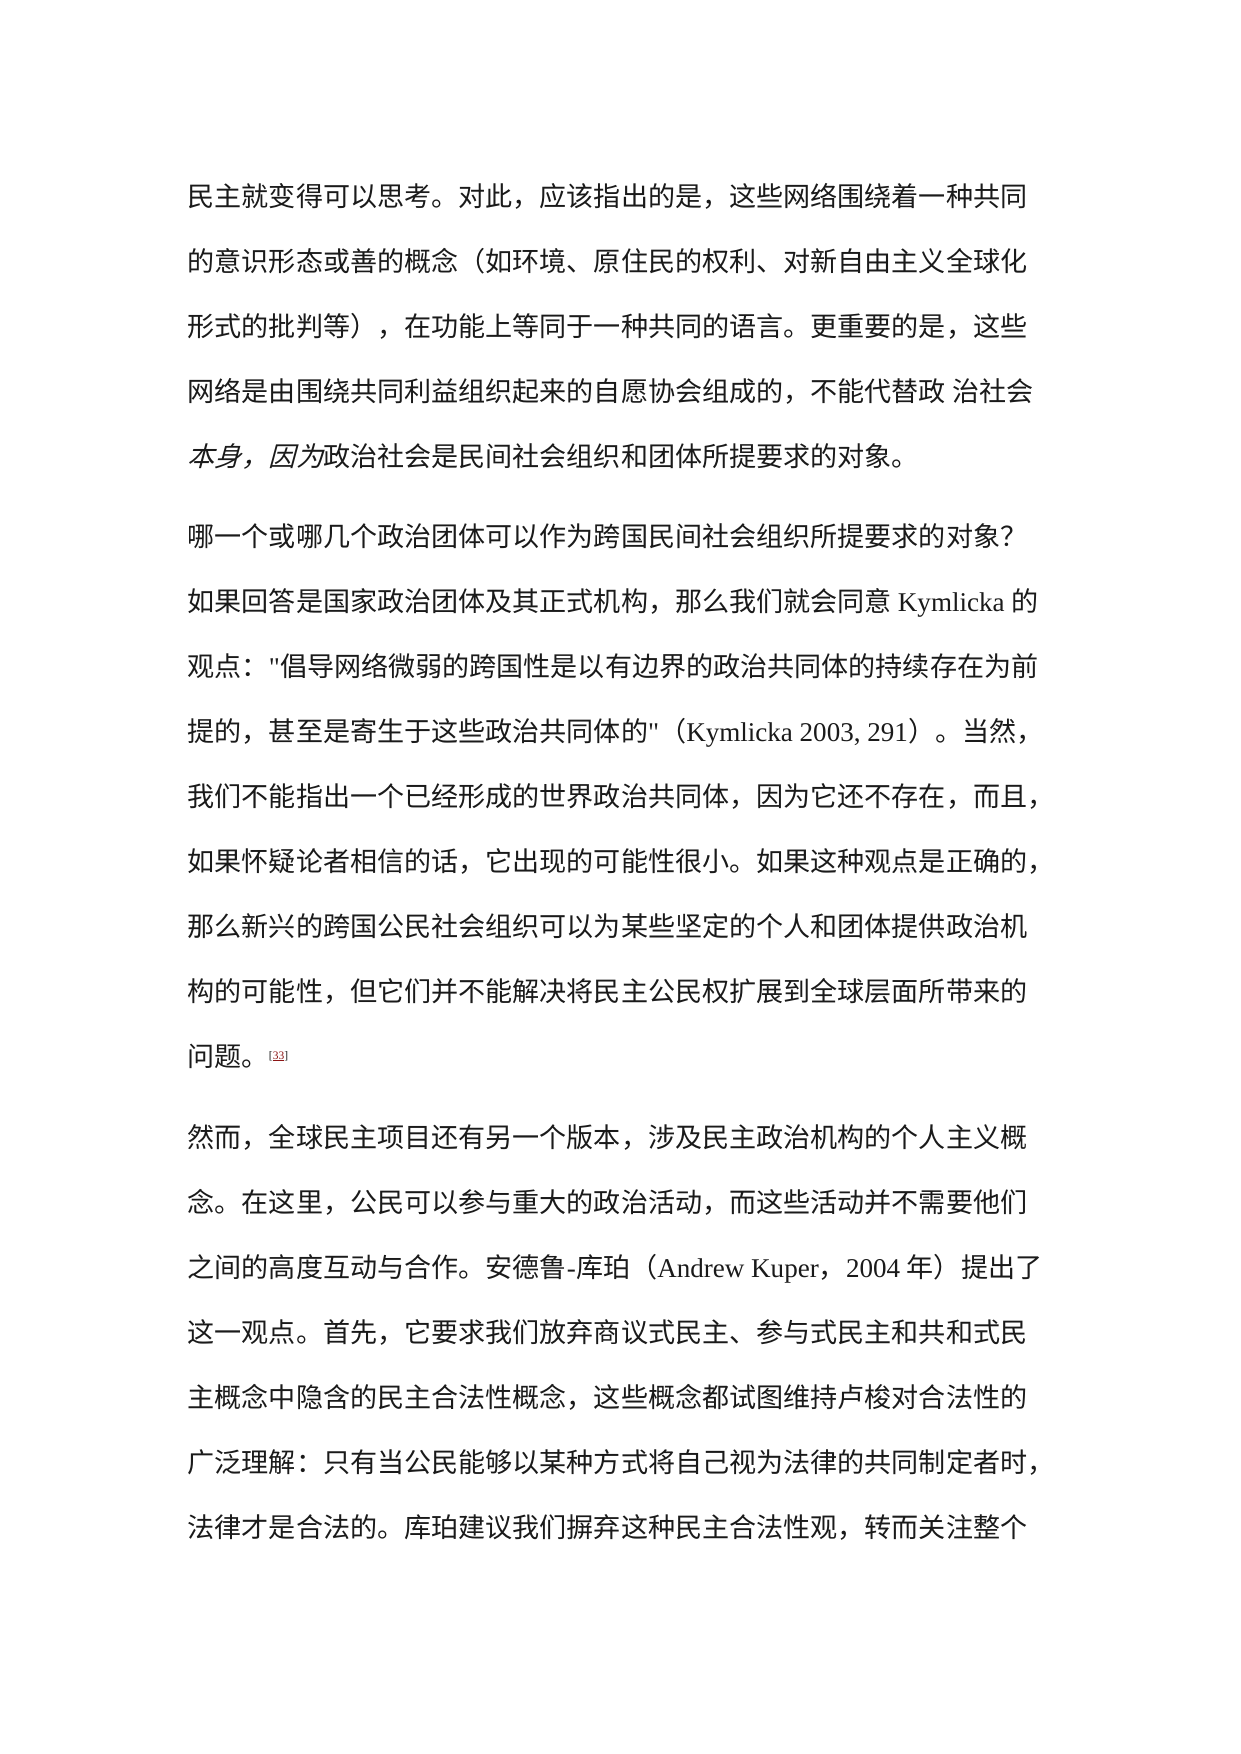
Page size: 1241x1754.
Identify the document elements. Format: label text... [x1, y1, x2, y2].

text 哪一个或哪几个政治团体可以作为跨国民间社会组织所提要求的对象？如果回答是国家政治团体及其正式机构，那么我们就会同意 Kymlicka 的观点："倡导网络微弱的跨国性是以有边界的政治共同体的持续存在为前提的，甚至是寄生于这些政治共同体的"（Kymlicka 2003, 291）。当然，我们不能指出一个已经形成的世界政治共同体，因为它还不存在，而且，如果怀疑论者相信的话，它出现的可能性很小。如果这种观点是正确的，那么新兴的跨国公民社会组织可以为某些坚定的个人和团体提供政治机构的可能性，但它们并不能解决将民主公民权扩展到全球层面所带来的问题。[33] [187, 503, 1053, 1088]
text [187, 1103, 1053, 1558]
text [187, 162, 1053, 487]
